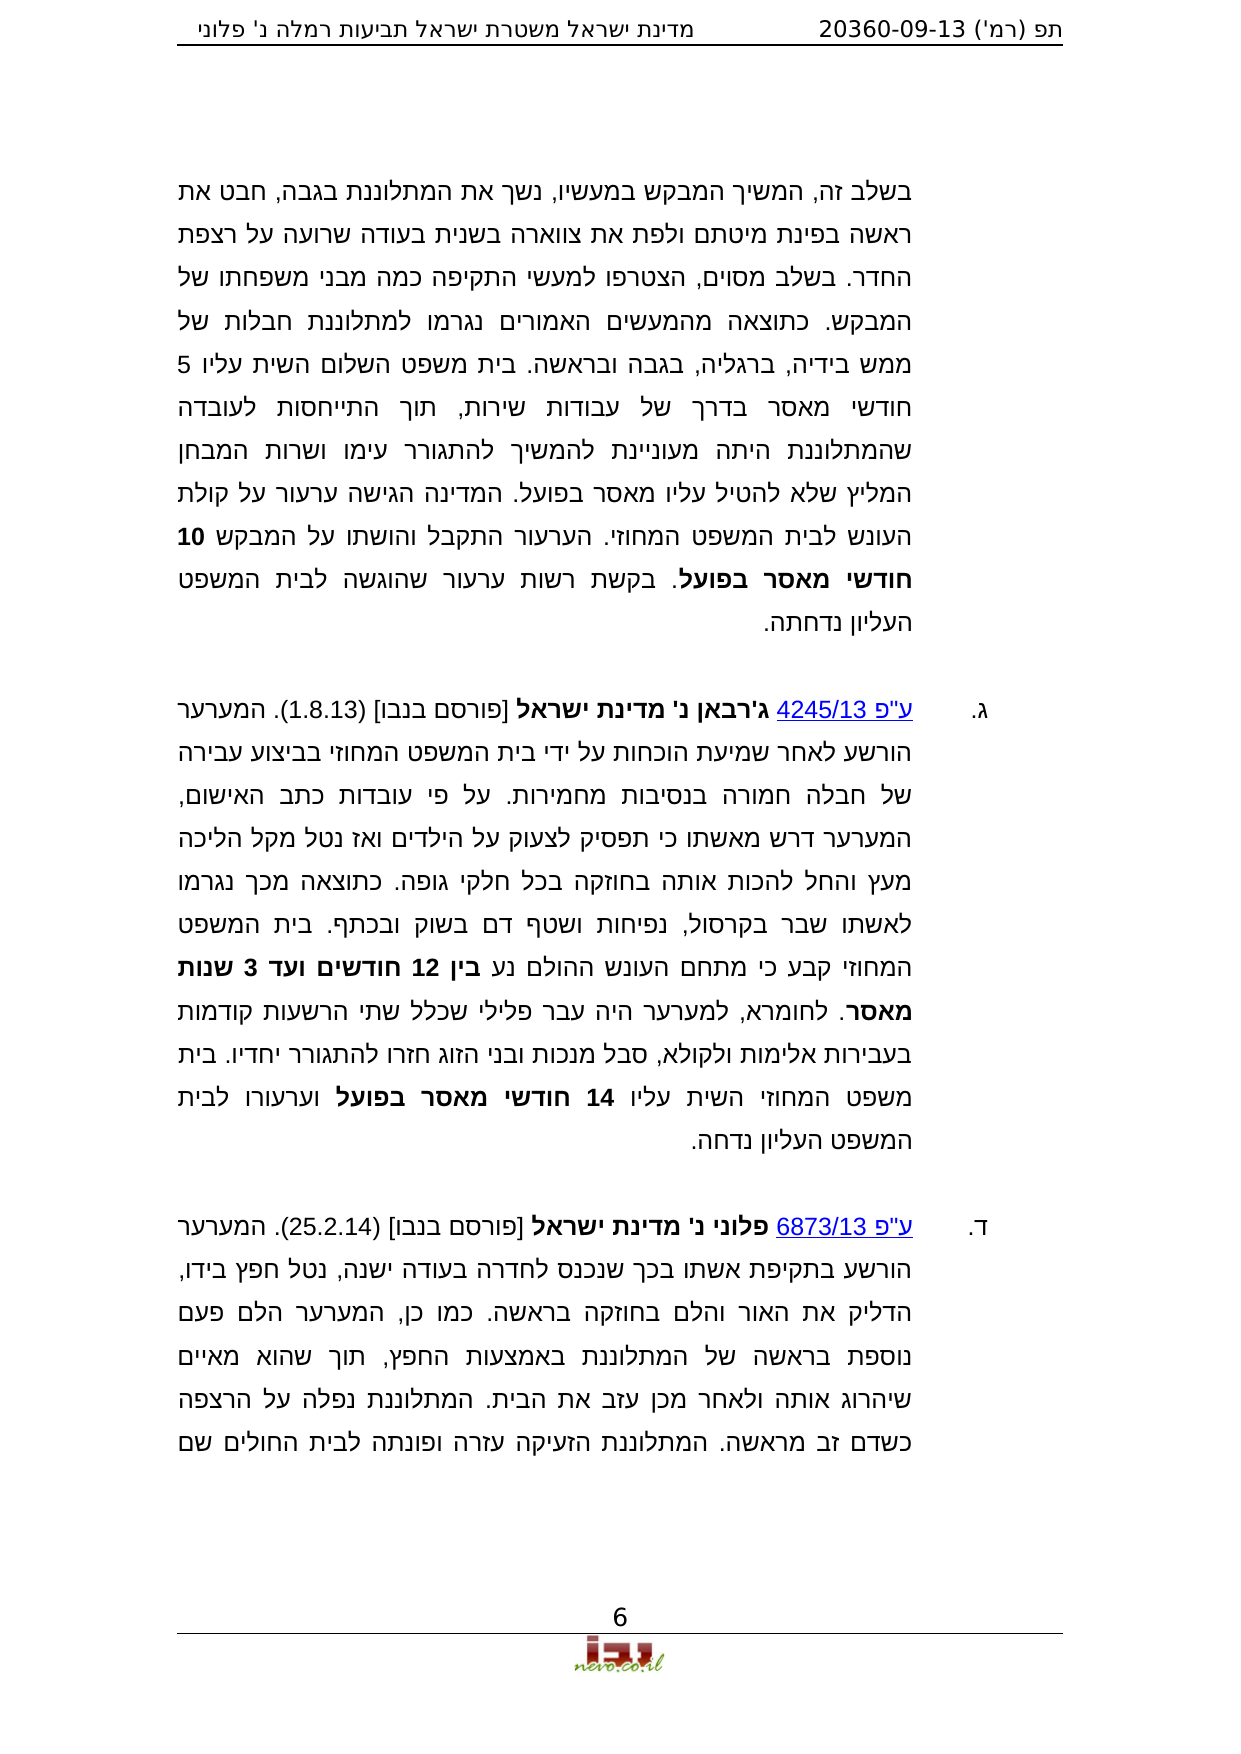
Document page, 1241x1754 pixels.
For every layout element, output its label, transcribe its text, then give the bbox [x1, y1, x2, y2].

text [177, 1212, 988, 1457]
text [177, 177, 988, 637]
picture [574, 1635, 666, 1673]
text ג. ע"פ 4245/13 ג'רבאן נ' מדינת ישראל [פורסם בנבו] (1.8.13). המערער הורשע לאחר שמיעת הוכחות על ידי בית המשפט המחוזי בביצוע עבירה של חבלה חמורה בנסיבות מחמירות. על פי עובדות כתב האישום, המערער דרש מאשתו כי תפסיק לצעוק על הילדים ואז נטל מקל הליכה מעץ והחל להכות אותה בחוזקה בכל חלקי גופה. כתוצאה מכך נגרמו לאשתו שבר בקרסול, נפיחות ושטף דם בשוק ובכתף. בית המשפט המחוזי קבע כי מתחם העונש ההולם נע בין 12 חודשים ועד 3 שנות מאסר. לחומרא, למערער היה עבר פלילי שכלל שתי הרשעות קודמות בעבירות אלימות ולקולא, סבל מנכות ובני הזוג חזרו להתגורר יחדיו. בית משפט המחוזי השית עליו 14 חודשי מאסר בפועל וערעורו לבית המשפט העליון נדחה. [177, 695, 988, 1155]
